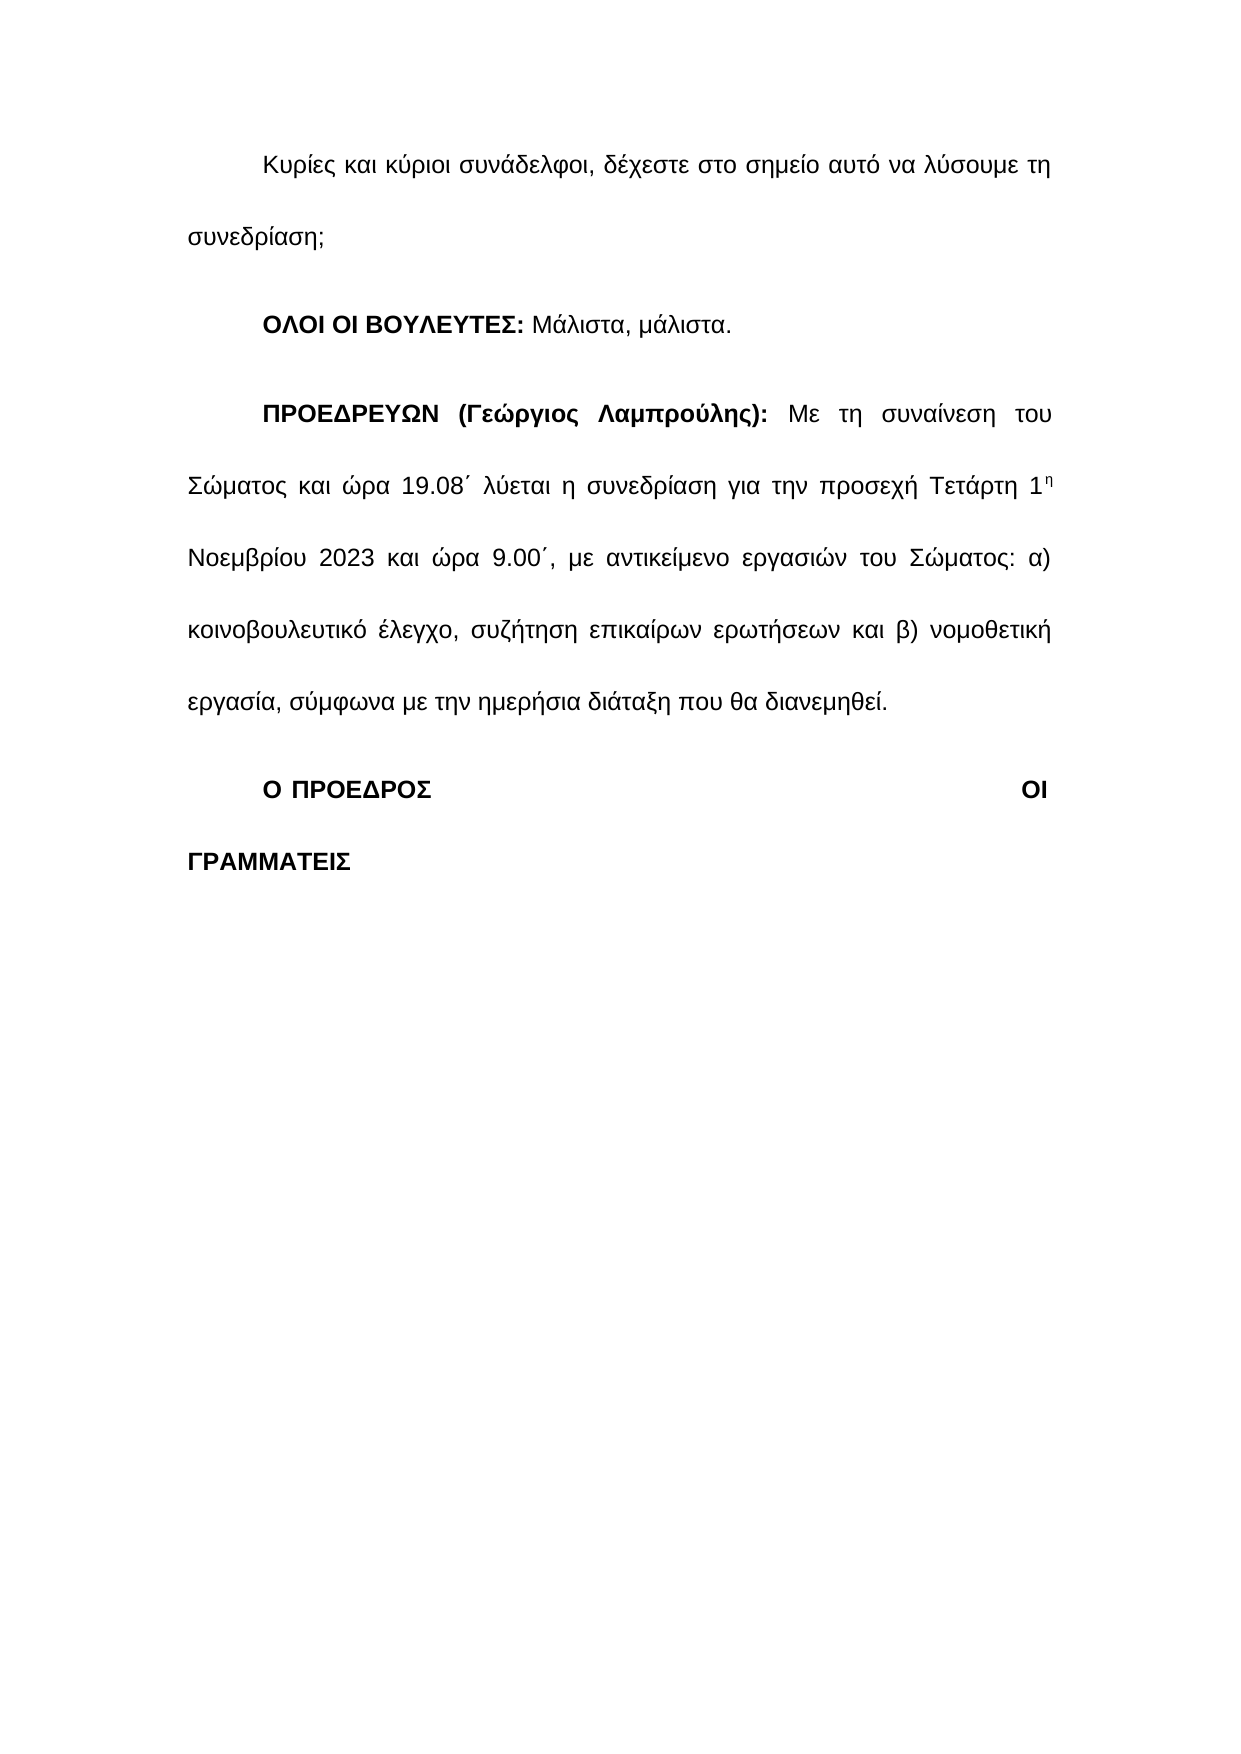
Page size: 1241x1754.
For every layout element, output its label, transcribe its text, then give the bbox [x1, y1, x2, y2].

text ΟΛΟΙ ΟΙ ΒΟΥΛΕΥΤΕΣ: Μάλιστα, μάλιστα. [187, 310, 1053, 339]
text ΠΡΟΕΔΡΕΥΩΝ (Γεώργιος Λαμπρούλης): Με τη συναίνεση του Σώματος και ώρα 19.08΄ λύεται η συνεδρίαση για την προσεχή Τετάρτη 1η Νοεμβρίου 2023 και ώρα 9.00΄, με αντικείμενο εργασιών του Σώματος: α) κοινοβουλευτικό έλεγχο, συζήτηση επικαίρων ερωτήσεων και β) νομοθετική εργασία, σύμφωνα με την ημερήσια διάταξη που θα διανεμηθεί. [187, 399, 1053, 715]
text Κυρίες και κύριοι συνάδελφοι, δέχεστε στο σημείο αυτό να λύσουμε τη συνεδρίαση; [187, 150, 1053, 251]
text Ο ΠΡΟΕΔΡΟΣ ΟΙ ΓΡΑΜΜΑΤΕΙΣ [187, 775, 1053, 876]
